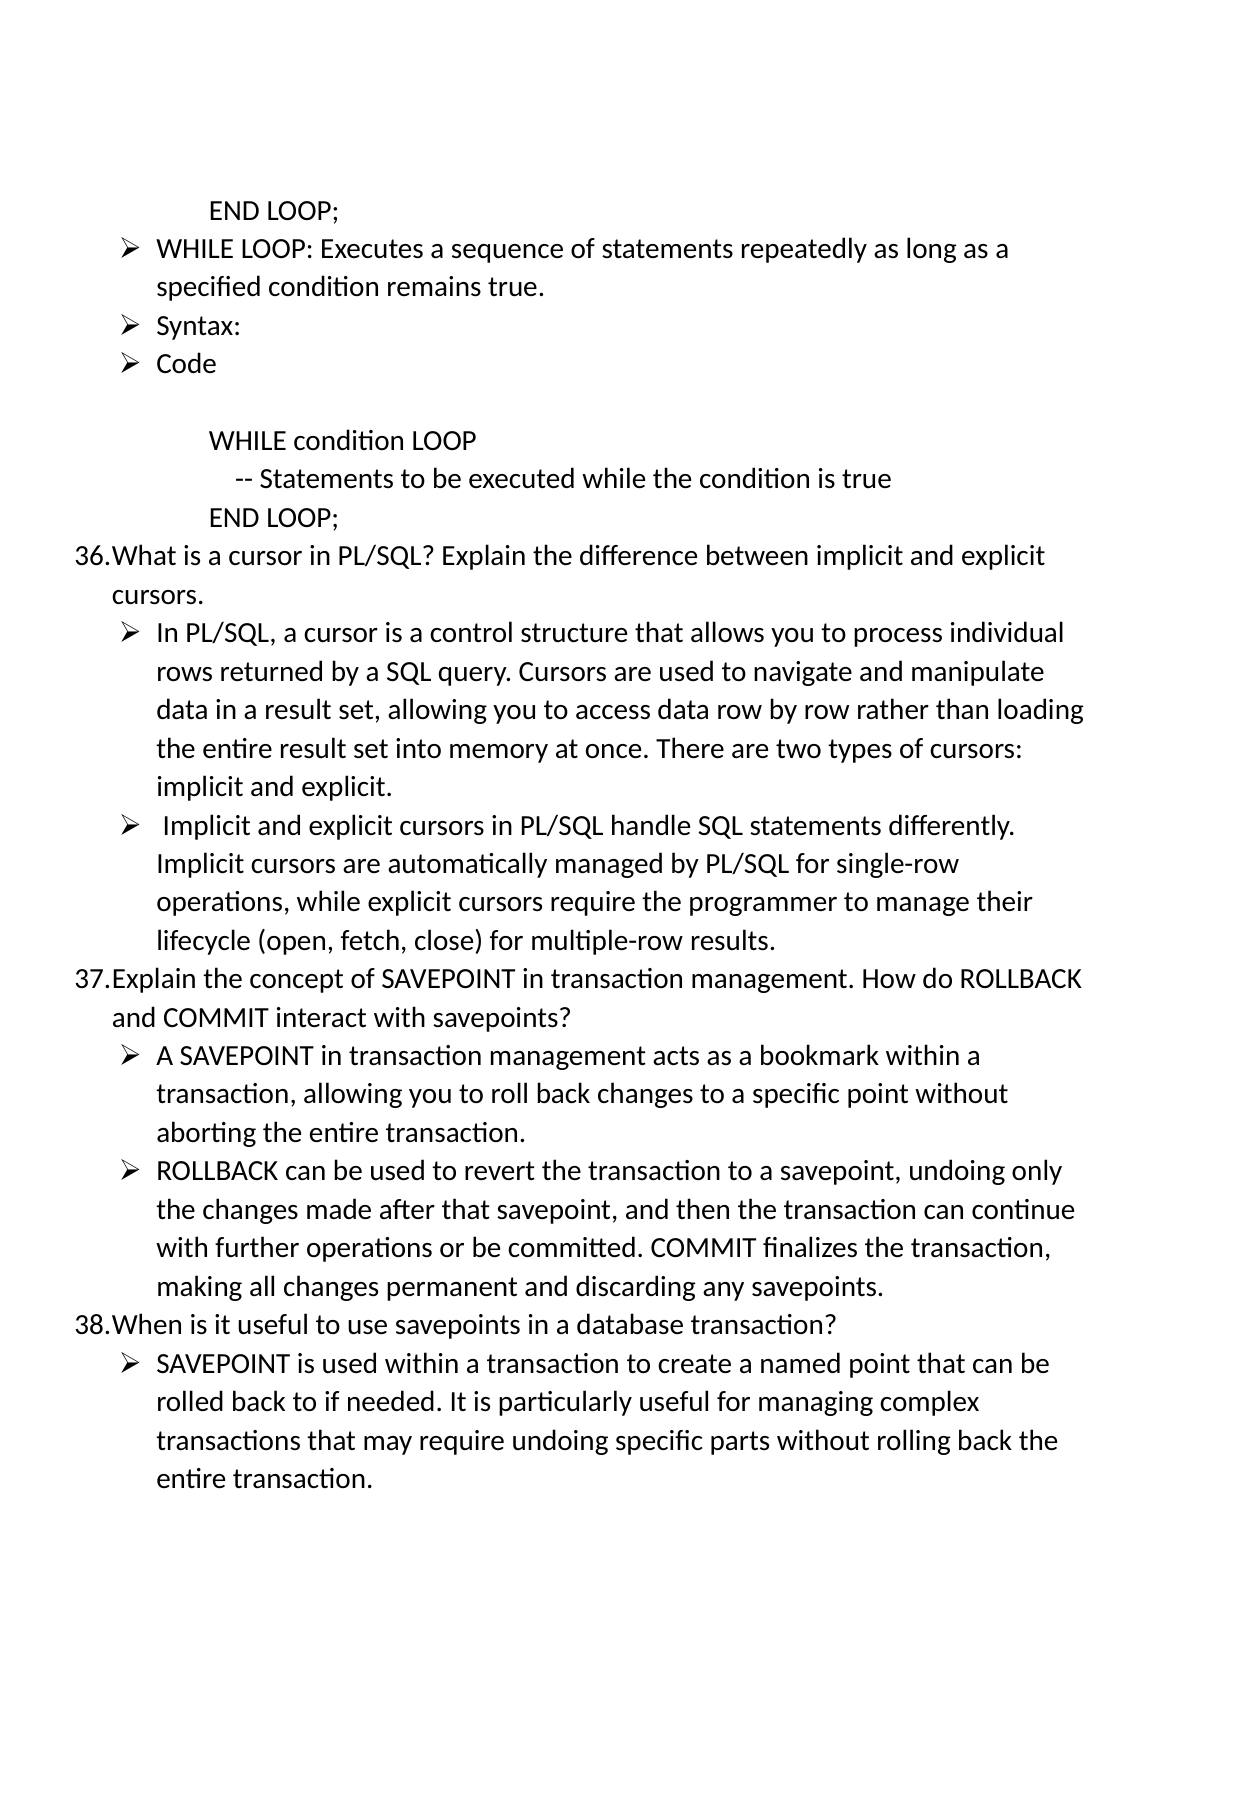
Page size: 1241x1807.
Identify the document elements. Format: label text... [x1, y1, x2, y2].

list Syntax: [118, 307, 1093, 342]
list ROLLBACK can be used to revert the transaction to a savepoint, undoing only the changes made after that savepoint, and then the transaction can continue with further operations or be committed. COMMIT finalizes the transaction, making all changes permanent and discarding any savepoints. [118, 1152, 1093, 1303]
list SAVEPOINT is used within a transaction to create a named point that can be rolled back to if needed. It is particularly useful for managing complex transactions that may require undoing specific parts without rolling back the entire transaction. [118, 1345, 1093, 1496]
list -- Statements to be executed while the condition is true [156, 461, 1093, 496]
list What is a cursor in PL/SQL? Explain the difference between implicit and explicit cursors. [74, 537, 1093, 612]
list WHILE condition LOOP [156, 422, 1093, 458]
list END LOOP; [156, 499, 1093, 535]
list Implicit and explicit cursors in PL/SQL handle SQL statements differently. Implicit cursors are automatically managed by PL/SQL for single-row operations, while explicit cursors require the programmer to manage their lifecycle (open, fetch, close) for multiple-row results. [118, 807, 1093, 957]
list A SAVEPOINT in transaction management acts as a bookmark within a transaction, allowing you to roll back changes to a specific point without aborting the entire transaction. [118, 1037, 1093, 1150]
list Code [118, 345, 1093, 381]
list END LOOP; [156, 192, 1093, 227]
list Explain the concept of SAVEPOINT in transaction management. How do ROLLBACK and COMMIT interact with savepoints? [74, 960, 1093, 1034]
list When is it useful to use savepoints in a database transaction? [74, 1306, 1093, 1342]
list In PL/SQL, a cursor is a control structure that allows you to process individual rows returned by a SQL query. Cursors are used to navigate and manipulate data in a result set, allowing you to access data row by row rather than loading the entire result set into memory at once. There are two types of cursors: implicit and explicit. [118, 614, 1093, 804]
list WHILE LOOP: Executes a sequence of statements repeatedly as long as a specified condition remains true. [118, 230, 1093, 304]
